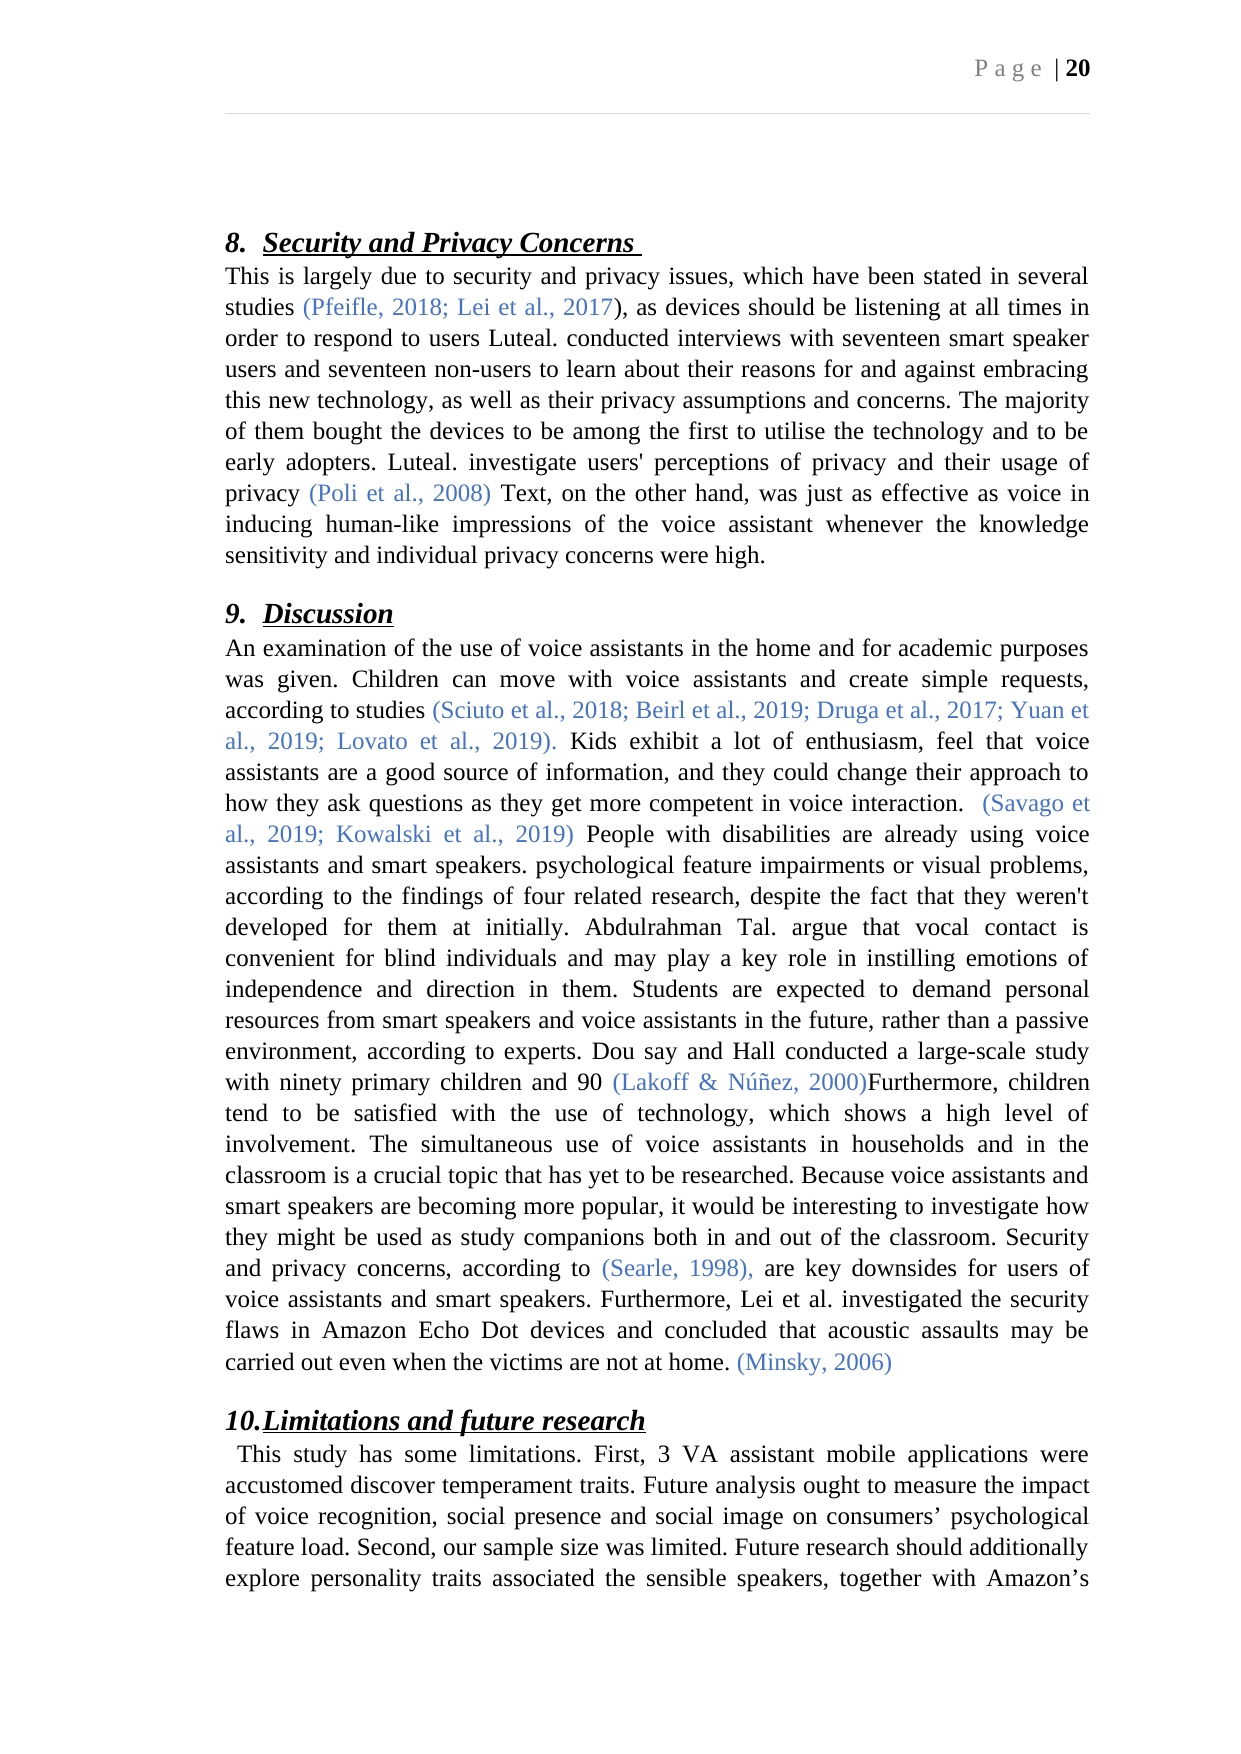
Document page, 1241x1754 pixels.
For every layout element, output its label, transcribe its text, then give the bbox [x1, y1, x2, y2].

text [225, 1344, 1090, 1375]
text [225, 1439, 1090, 1470]
subtitle Discussion [225, 597, 1090, 630]
subtitle Limitations and future research [225, 1403, 1090, 1436]
text This is largely due to security and privacy issues, which have been stated in several studies (Pfeifle, 2018; Lei et al., 2017), as devices should be listening at all times in order to respond to users Luteal. conducted interviews with seventeen smart speaker users and seventeen non-users to learn about their reasons for and against embracing this new technology, as well as their privacy assumptions and concerns. The majority of them bought the devices to be among the first to utilise the technology and to be early adopters. Luteal. investigate users' perceptions of privacy and their usage of privacy (Poli et al., 2008) Text, on the other hand, was just as effective as voice in inducing human-like impressions of the voice assistant whenever the knowledge sensitivity and individual privacy concerns were high. [225, 476, 1090, 569]
subtitle Security and Privacy Concerns [225, 225, 1090, 258]
